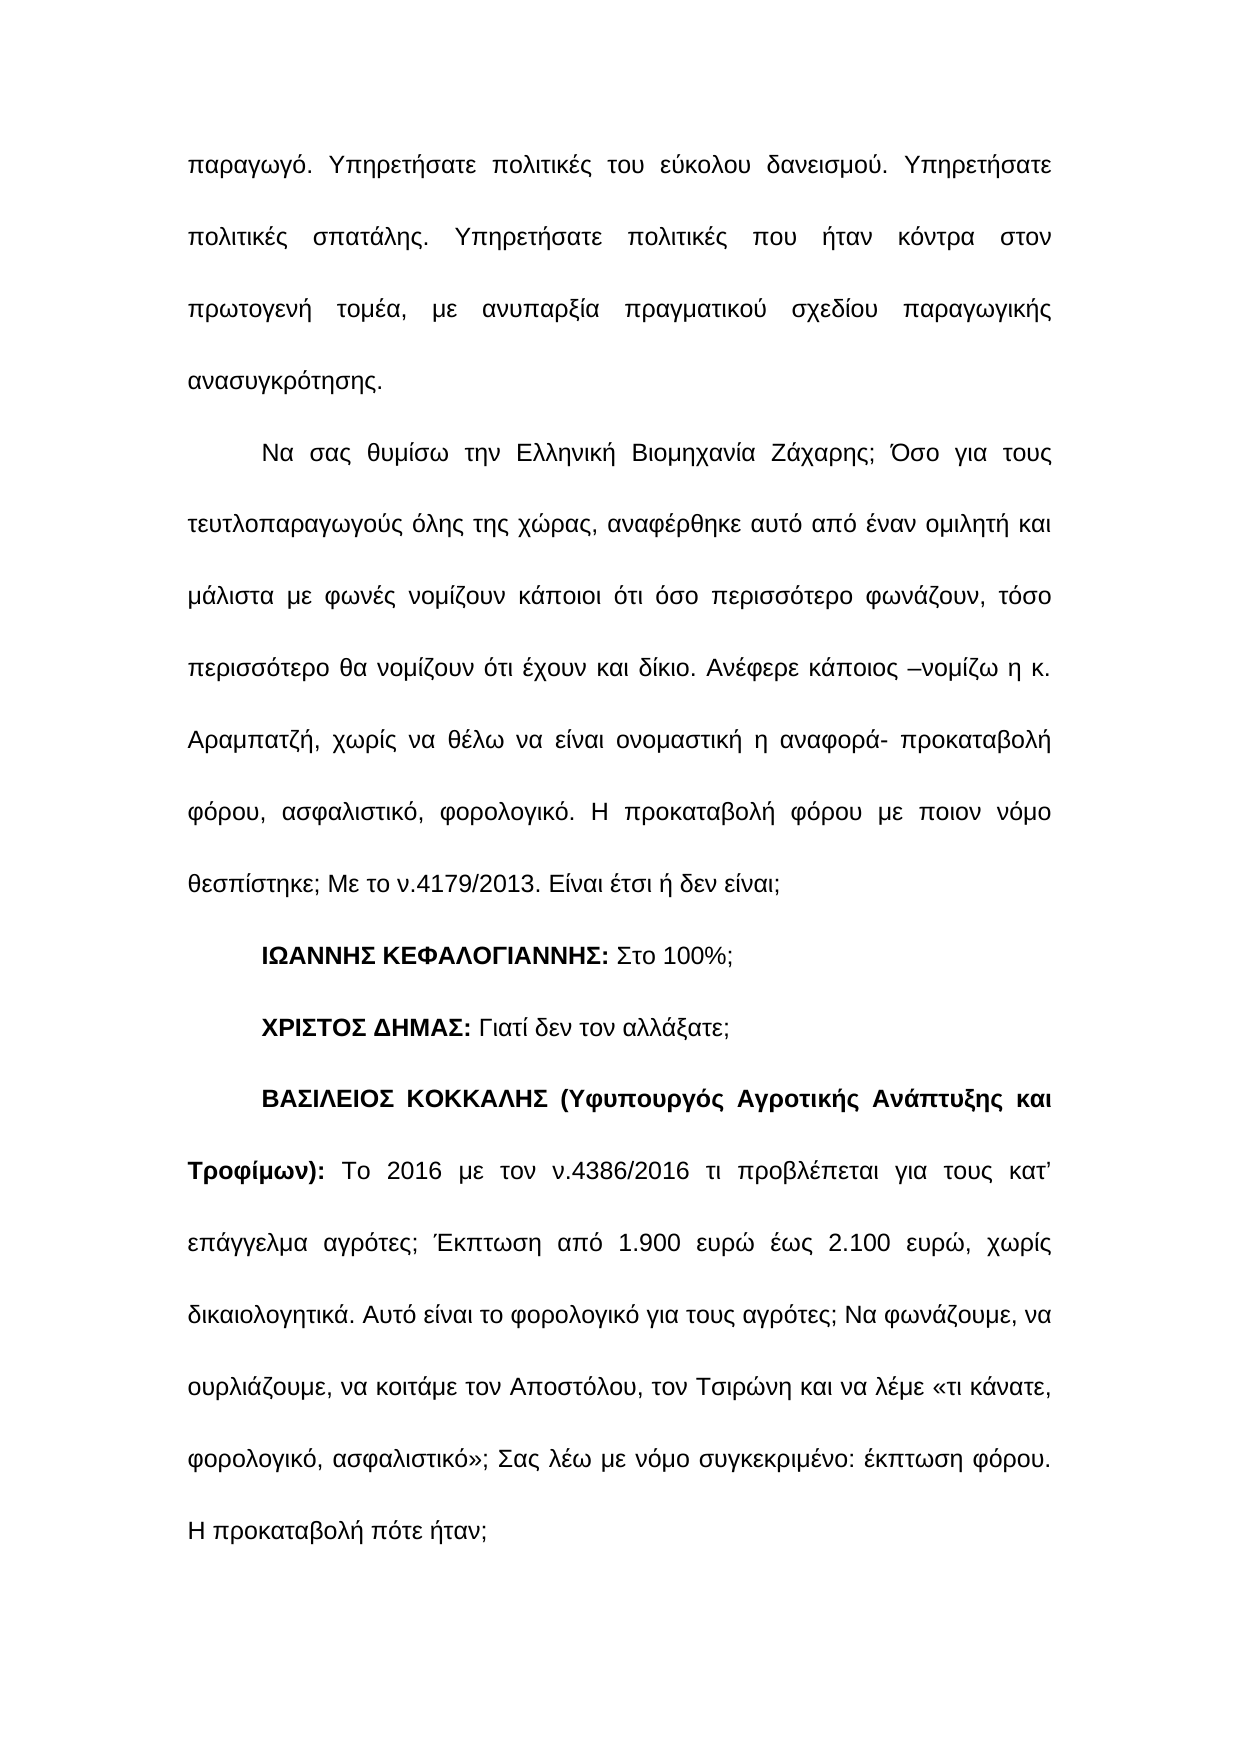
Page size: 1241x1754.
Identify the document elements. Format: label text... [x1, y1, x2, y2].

text ΒΑΣΙΛΕΙΟΣ ΚΟΚΚΑΛΗΣ (Υφυπουργός Αγροτικής Ανάπτυξης και Τροφίμων): Το 2016 με τον ν.4386/2016 τι προβλέπεται για τους κατ’ επάγγελμα αγρότες; Έκπτωση από 1.900 ευρώ έως 2.100 ευρώ, χωρίς δικαιολογητικά. Αυτό είναι το φορολογικό για τους αγρότες; Να φωνάζουμε, να ουρλιάζουμε, να κοιτάμε τον Αποστόλου, τον Τσιρώνη και να λέμε «τι κάνατε, φορολογικό, ασφαλιστικό»; Σας λέω με νόμο συγκεκριμένο: έκπτωση φόρου. Η προκαταβολή πότε ήταν; [187, 1084, 1053, 1544]
text Να σας θυμίσω την Ελληνική Βιομηχανία Ζάχαρης; Όσο για τους τευτλοπαραγωγούς όλης της χώρας, αναφέρθηκε αυτό από έναν ομιλητή και μάλιστα με φωνές νομίζουν κάποιοι ότι όσο περισσότερο φωνάζουν, τόσο περισσότερο θα νομίζουν ότι έχουν και δίκιο. Ανέφερε κάποιος –νομίζω η κ. Αραμπατζή, χωρίς να θέλω να είναι ονομαστική η αναφορά- προκαταβολή φόρου, ασφαλιστικό, φορολογικό. Η προκαταβολή φόρου με ποιον νόμο θεσπίστηκε; Με το ν.4179/2013. Είναι έτσι ή δεν είναι; [187, 437, 1053, 897]
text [187, 150, 1053, 394]
text ΧΡΙΣΤΟΣ ΔΗΜΑΣ: Γιατί δεν τον αλλάξατε; [187, 1012, 1053, 1041]
text ΙΩΑΝΝΗΣ ΚΕΦΑΛΟΓΙΑΝΝΗΣ: Στο 100%; [187, 941, 1053, 969]
